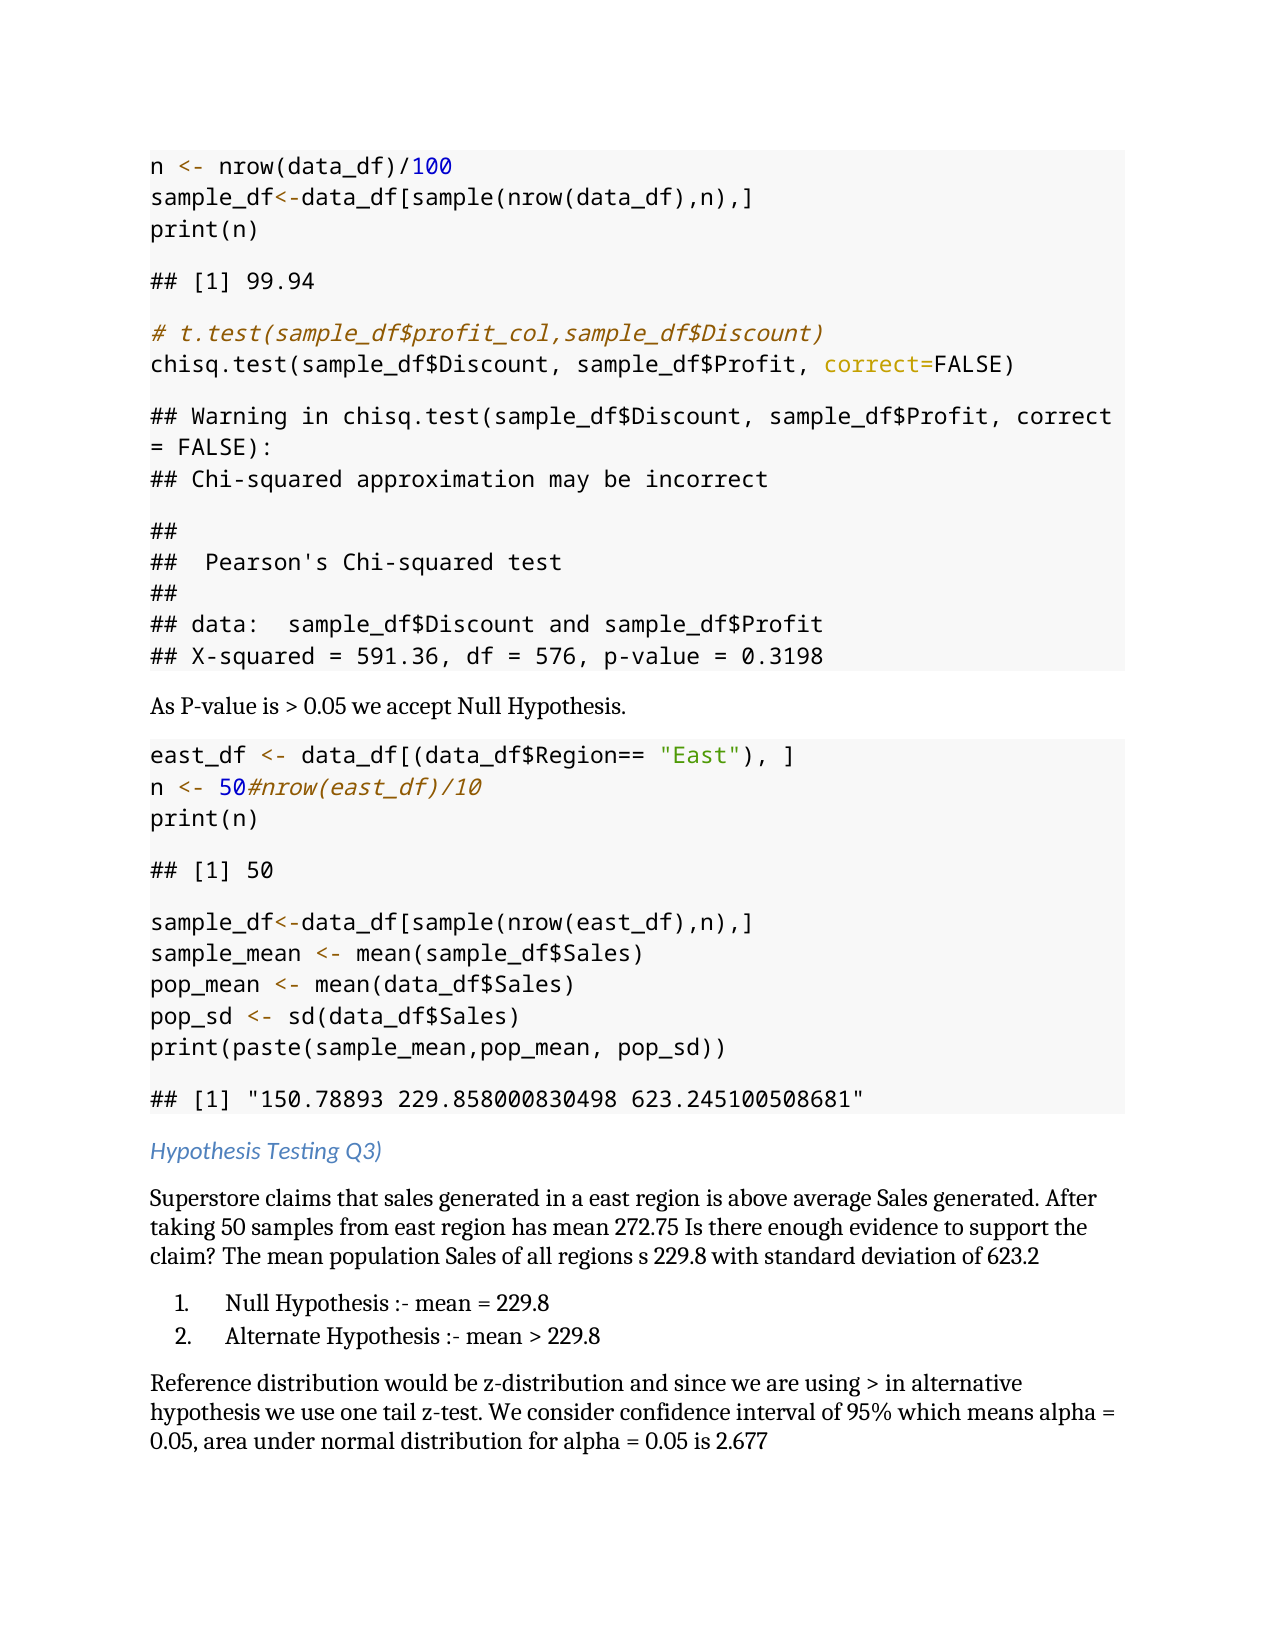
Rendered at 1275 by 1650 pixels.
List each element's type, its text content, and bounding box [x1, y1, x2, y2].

text east_df <- data_df[(data_df$Region== "East"), ] n <- 50#nrow(east_df)/10 print(n) [260, 739, 1125, 833]
text ## [1] 99.94 [150, 264, 1125, 296]
text Reference distribution would be z-distribution and since we are using > in alternative hypothesis we use one tail z-test. We consider confidence interval of 95% which means alpha = 0.05, area under normal distribution for alpha = 0.05 is 2.677 [150, 1369, 1125, 1456]
text n <- nrow(data_df)/100 sample_df<-data_df[sample(nrow(data_df),n),] print(n) [150, 150, 1125, 244]
text ## [1] "150.78893 229.858000830498 623.245100508681" [150, 1083, 1125, 1114]
text As P-value is > 0.05 we accept Null Hypothesis. [150, 692, 1125, 720]
list Alternate Hypothesis :- mean > 229.8 [175, 1322, 1125, 1351]
text ## ## Pearson's Chi-squared test ## ## data: sample_df$Discount and sample_df$Profit ## X-squared = 591.36, df = 576, p-value = 0.3198 [150, 514, 1125, 671]
text ## [1] 50 [150, 854, 1125, 885]
text ## Warning in chisq.test(sample_df$Discount, sample_df$Profit, correct = FALSE): ## Chi-squared approximation may be incorrect [150, 400, 1125, 494]
subtitle Hypothesis Testing Q3) [150, 1135, 1125, 1166]
list Null Hypothesis :- mean = 229.8 [175, 1289, 1125, 1318]
text Superstore claims that sales generated in a east region is above average Sales generated. After taking 50 samples from east region has mean 272.75 Is there enough evidence to support the claim? The mean population Sales of all regions s 229.8 with standard deviation of 623.2 [150, 1184, 1125, 1271]
text # t.test(sample_df$profit_col,sample_df$Discount) chisq.test(sample_df$Discount, sample_df$Profit, correct=FALSE) [824, 317, 1125, 379]
text sample_df<-data_df[sample(nrow(east_df),n),] sample_mean <- mean(sample_df$Sales) pop_mean <- mean(data_df$Sales) pop_sd <- sd(data_df$Sales) print(paste(sample_mean,pop_mean, pop_sd)) [150, 906, 1125, 1062]
